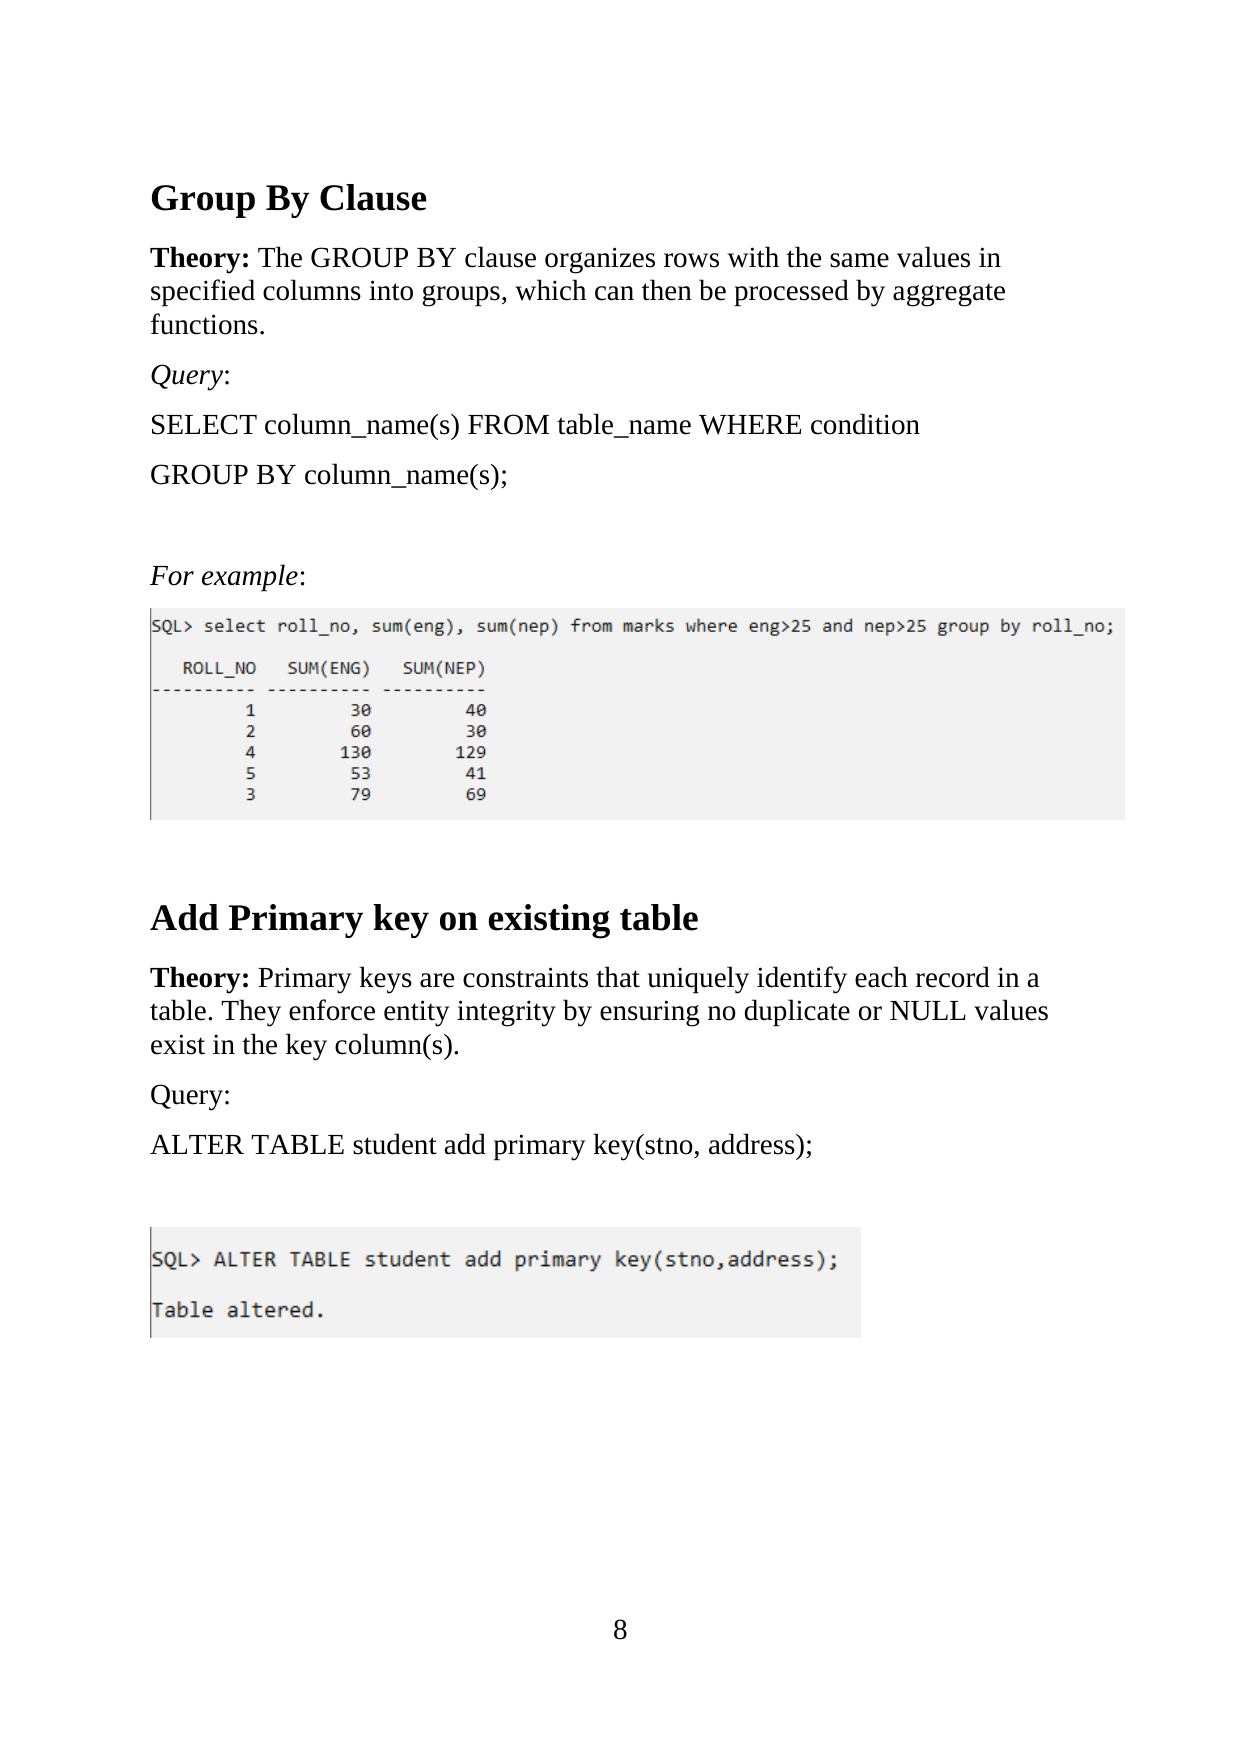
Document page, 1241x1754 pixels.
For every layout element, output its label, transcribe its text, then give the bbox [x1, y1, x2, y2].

text SELECT column_name(s) FROM table_name WHERE condition [150, 407, 1090, 441]
subtitle Add Primary key on existing table [150, 895, 1090, 938]
picture [150, 608, 1125, 820]
text Theory: Primary keys are constraints that uniquely identify each record in a table. They enforce entity integrity by ensuring no duplicate or NULL values exist in the key column(s). [150, 960, 1090, 1061]
text For example: [150, 558, 1090, 591]
text Theory: The GROUP BY clause organizes rows with the same values in specified columns into groups, which can then be processed by aggregate functions. [150, 240, 1090, 340]
picture [150, 1227, 862, 1338]
text Query: [150, 1077, 1090, 1111]
text GROUP BY column_name(s); [150, 457, 1090, 491]
subtitle Group By Clause [150, 175, 1090, 218]
text ALTER TABLE student add primary key(stno, address); [150, 1127, 1090, 1161]
text Query: [150, 357, 1090, 391]
